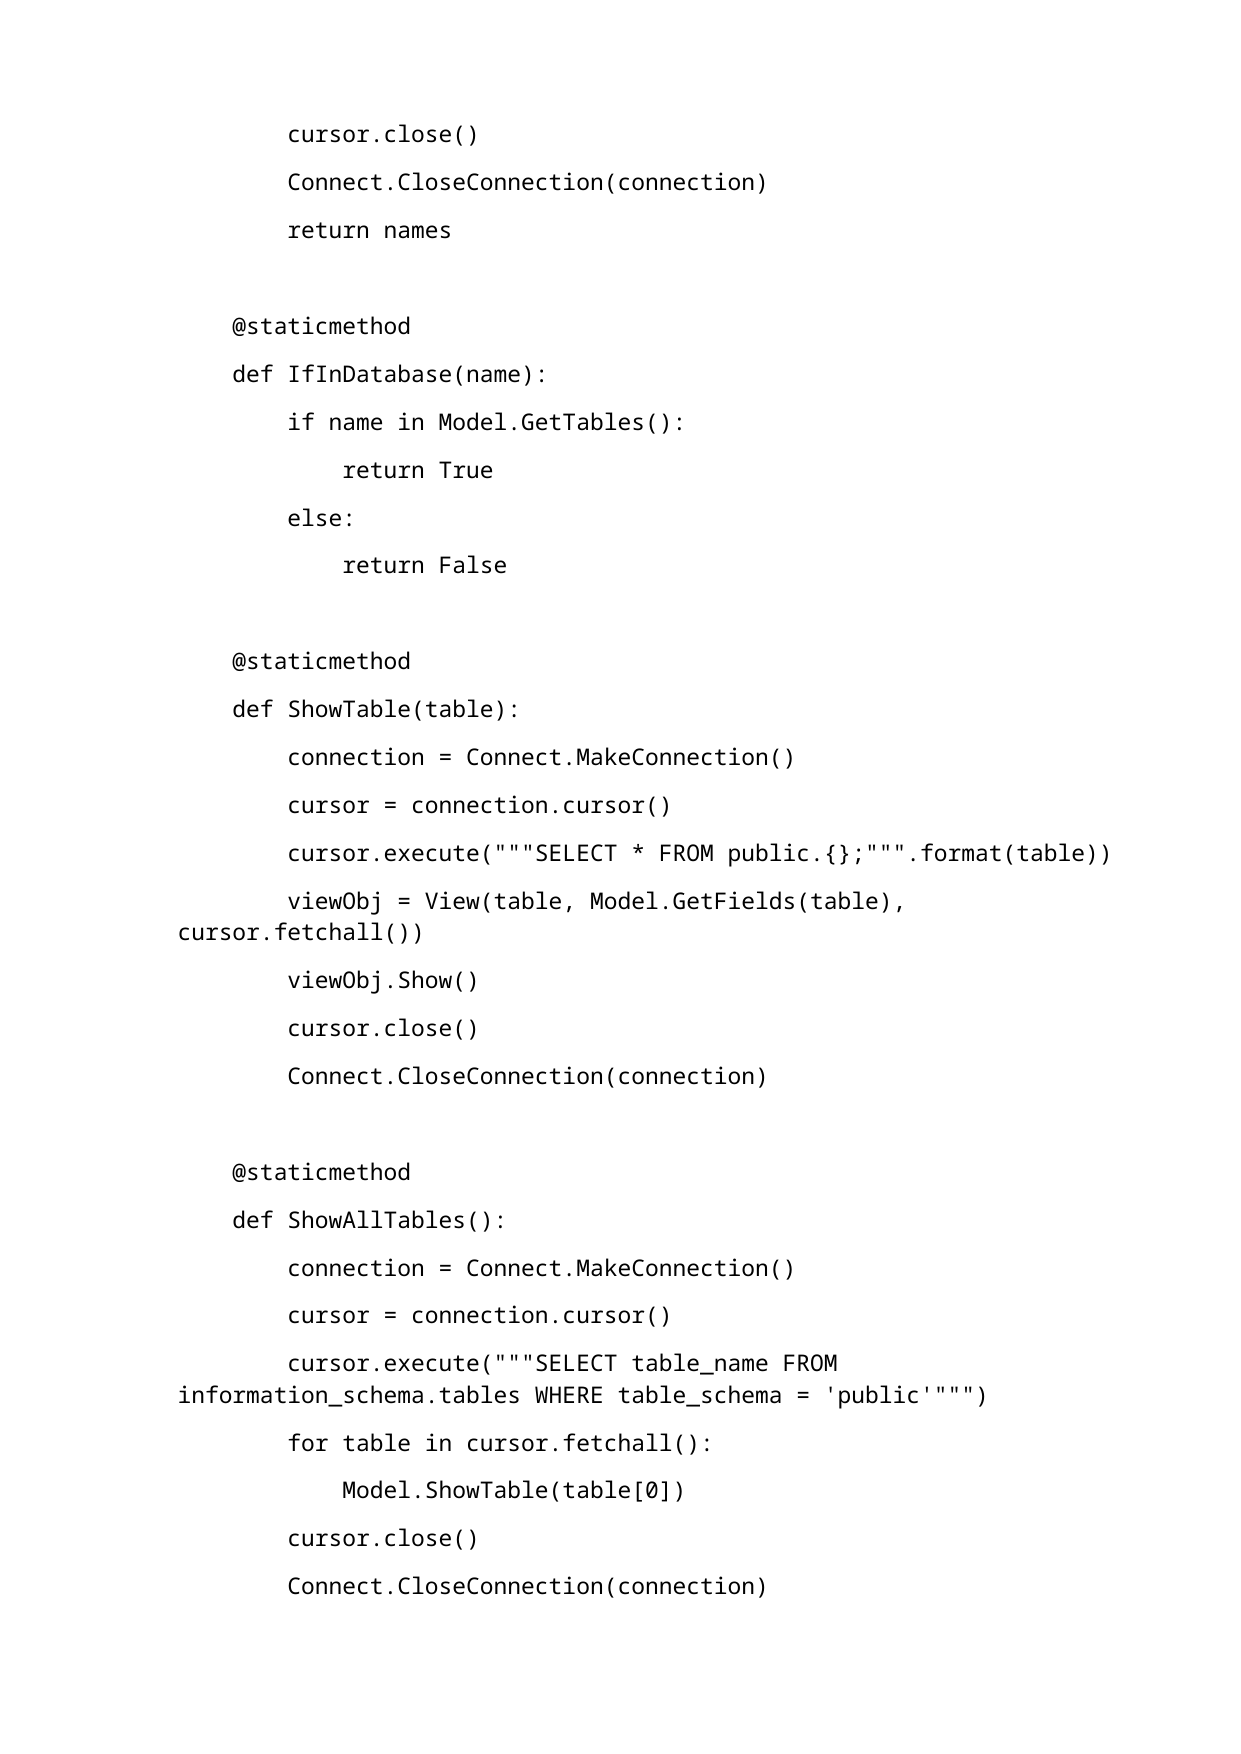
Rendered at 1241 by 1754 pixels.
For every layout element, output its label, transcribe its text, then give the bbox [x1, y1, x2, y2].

text cursor = connection.cursor() [177, 789, 1152, 820]
text @staticmethod [177, 1156, 1152, 1187]
text for table in cursor.fetchall(): [177, 1426, 1152, 1458]
text def ShowTable(table): [177, 693, 1152, 724]
text cursor.execute("""SELECT table_name FROM information_schema.tables WHERE table_schema = 'public'""") [177, 1347, 1152, 1410]
text if name in Model.GetTables(): [177, 406, 1152, 437]
text Connect.CloseConnection(connection) [177, 1060, 1152, 1091]
text Connect.CloseConnection(connection) [177, 1570, 1152, 1601]
text cursor = connection.cursor() [177, 1299, 1152, 1331]
text def IfInDatabase(name): [177, 358, 1152, 389]
text cursor.execute("""SELECT * FROM public.{};""".format(table)) [177, 837, 1152, 868]
text return True [177, 453, 1152, 485]
text return False [177, 549, 1152, 581]
text @staticmethod [177, 645, 1152, 676]
text else: [177, 501, 1152, 533]
text connection = Connect.MakeConnection() [177, 741, 1152, 772]
text Model.ShowTable(table[0]) [177, 1474, 1152, 1506]
text cursor.close() [177, 1012, 1152, 1043]
text cursor.close() [177, 1522, 1152, 1553]
text @staticmethod [177, 310, 1152, 341]
text return names [177, 214, 1152, 245]
text viewObj = View(table, Model.GetFields(table), cursor.fetchall()) [177, 885, 1152, 947]
text viewObj.Show() [177, 964, 1152, 995]
text Connect.CloseConnection(connection) [177, 166, 1152, 197]
text connection = Connect.MakeConnection() [177, 1251, 1152, 1283]
text def ShowAllTables(): [177, 1203, 1152, 1235]
text cursor.close() [177, 118, 1152, 149]
